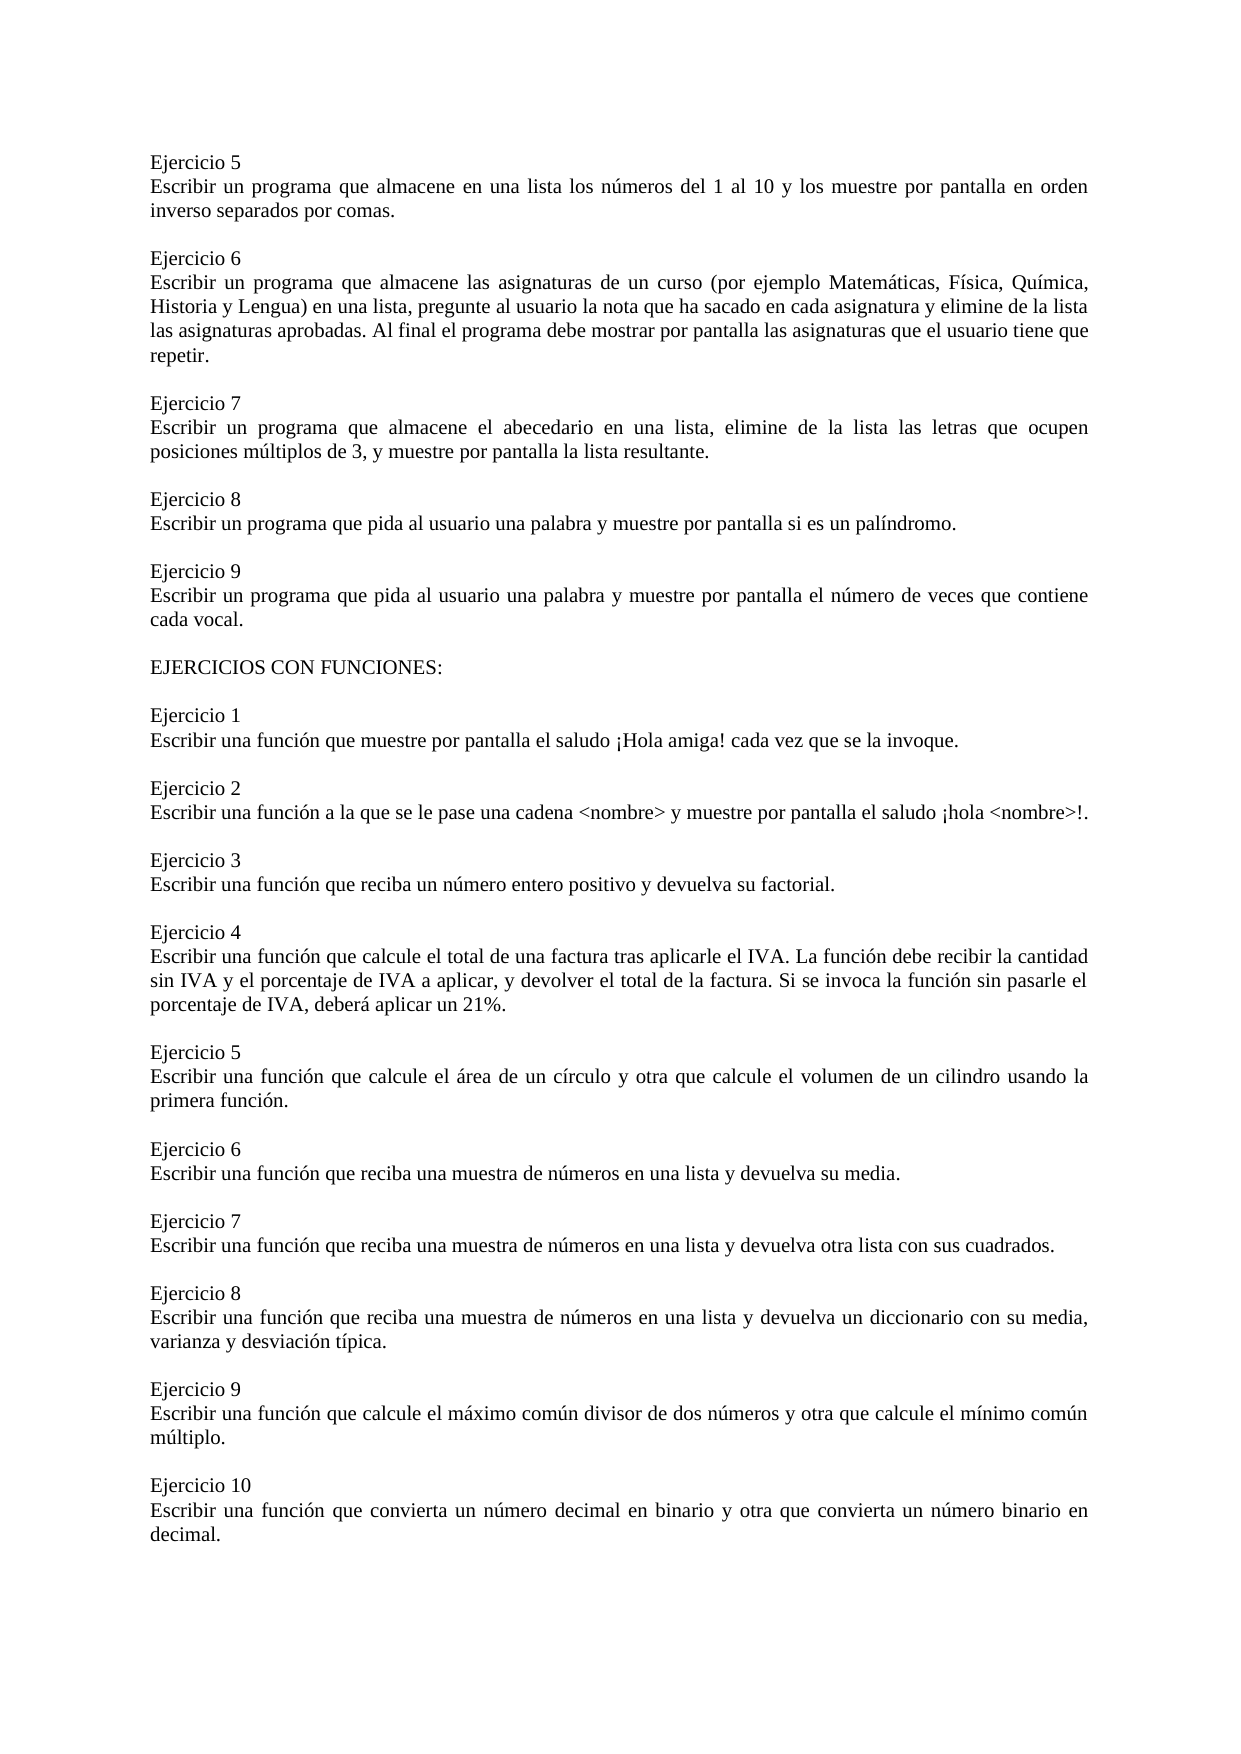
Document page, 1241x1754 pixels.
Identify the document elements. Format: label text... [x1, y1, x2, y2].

text Escribir una función a la que se le pase una cadena <nombre> y muestre por pantalla el saludo ¡hola <nombre>!. [150, 800, 1090, 824]
text Ejercicio 8 [150, 487, 1090, 511]
text Escribir una función que calcule el total de una factura tras aplicarle el IVA. La función debe recibir la cantidad sin IVA y el porcentaje de IVA a aplicar, y devolver el total de la factura. Si se invoca la función sin pasarle el porcentaje de IVA, deberá aplicar un 21%. [150, 944, 1090, 1016]
text Escribir un programa que pida al usuario una palabra y muestre por pantalla el número de veces que contiene cada vocal. [150, 583, 1090, 631]
text Escribir una función que calcule el máximo común divisor de dos números y otra que calcule el mínimo común múltiplo. [150, 1401, 1090, 1449]
text Escribir un programa que almacene en una lista los números del 1 al 10 y los muestre por pantalla en orden inverso separados por comas. [150, 174, 1090, 222]
text Escribir un programa que almacene el abecedario en una lista, elimine de la lista las letras que ocupen posiciones múltiplos de 3, y muestre por pantalla la lista resultante. [150, 415, 1090, 463]
text Ejercicio 9 [150, 559, 1090, 583]
text Escribir una función que calcule el área de un círculo y otra que calcule el volumen de un cilindro usando la primera función. [150, 1064, 1090, 1112]
text Escribir una función que reciba una muestra de números en una lista y devuelva su media. [150, 1161, 1090, 1185]
text Ejercicio 3 [150, 848, 1090, 872]
text Escribir un programa que almacene las asignaturas de un curso (por ejemplo Matemáticas, Física, Química, Historia y Lengua) en una lista, pregunte al usuario la nota que ha sacado en cada asignatura y elimine de la lista las asignaturas aprobadas. Al final el programa debe mostrar por pantalla las asignaturas que el usuario tiene que repetir. [150, 270, 1090, 367]
text Escribir una función que muestre por pantalla el saludo ¡Hola amiga! cada vez que se la invoque. [150, 727, 1090, 752]
text Ejercicio 6 [150, 246, 1090, 270]
text Escribir una función que reciba una muestra de números en una lista y devuelva un diccionario con su media, varianza y desviación típica. [150, 1305, 1090, 1353]
text Escribir una función que reciba una muestra de números en una lista y devuelva otra lista con sus cuadrados. [150, 1233, 1090, 1257]
text Ejercicio 1 [150, 703, 1090, 727]
text Ejercicio 10 [150, 1473, 1090, 1497]
text EJERCICIOS CON FUNCIONES: [150, 655, 1090, 679]
text Ejercicio 8 [150, 1281, 1090, 1305]
text Ejercicio 2 [150, 776, 1090, 800]
text Escribir una función que convierta un número decimal en binario y otra que convierta un número binario en decimal. [150, 1497, 1090, 1546]
text Escribir un programa que pida al usuario una palabra y muestre por pantalla si es un palíndromo. [150, 511, 1090, 535]
text Ejercicio 7 [150, 391, 1090, 415]
text Escribir una función que reciba un número entero positivo y devuelva su factorial. [150, 872, 1090, 896]
text Ejercicio 7 [150, 1209, 1090, 1233]
text Ejercicio 9 [150, 1377, 1090, 1401]
text Ejercicio 4 [150, 920, 1090, 944]
text Ejercicio 5 [150, 150, 1090, 174]
text Ejercicio 5 [150, 1040, 1090, 1064]
text Ejercicio 6 [150, 1137, 1090, 1161]
